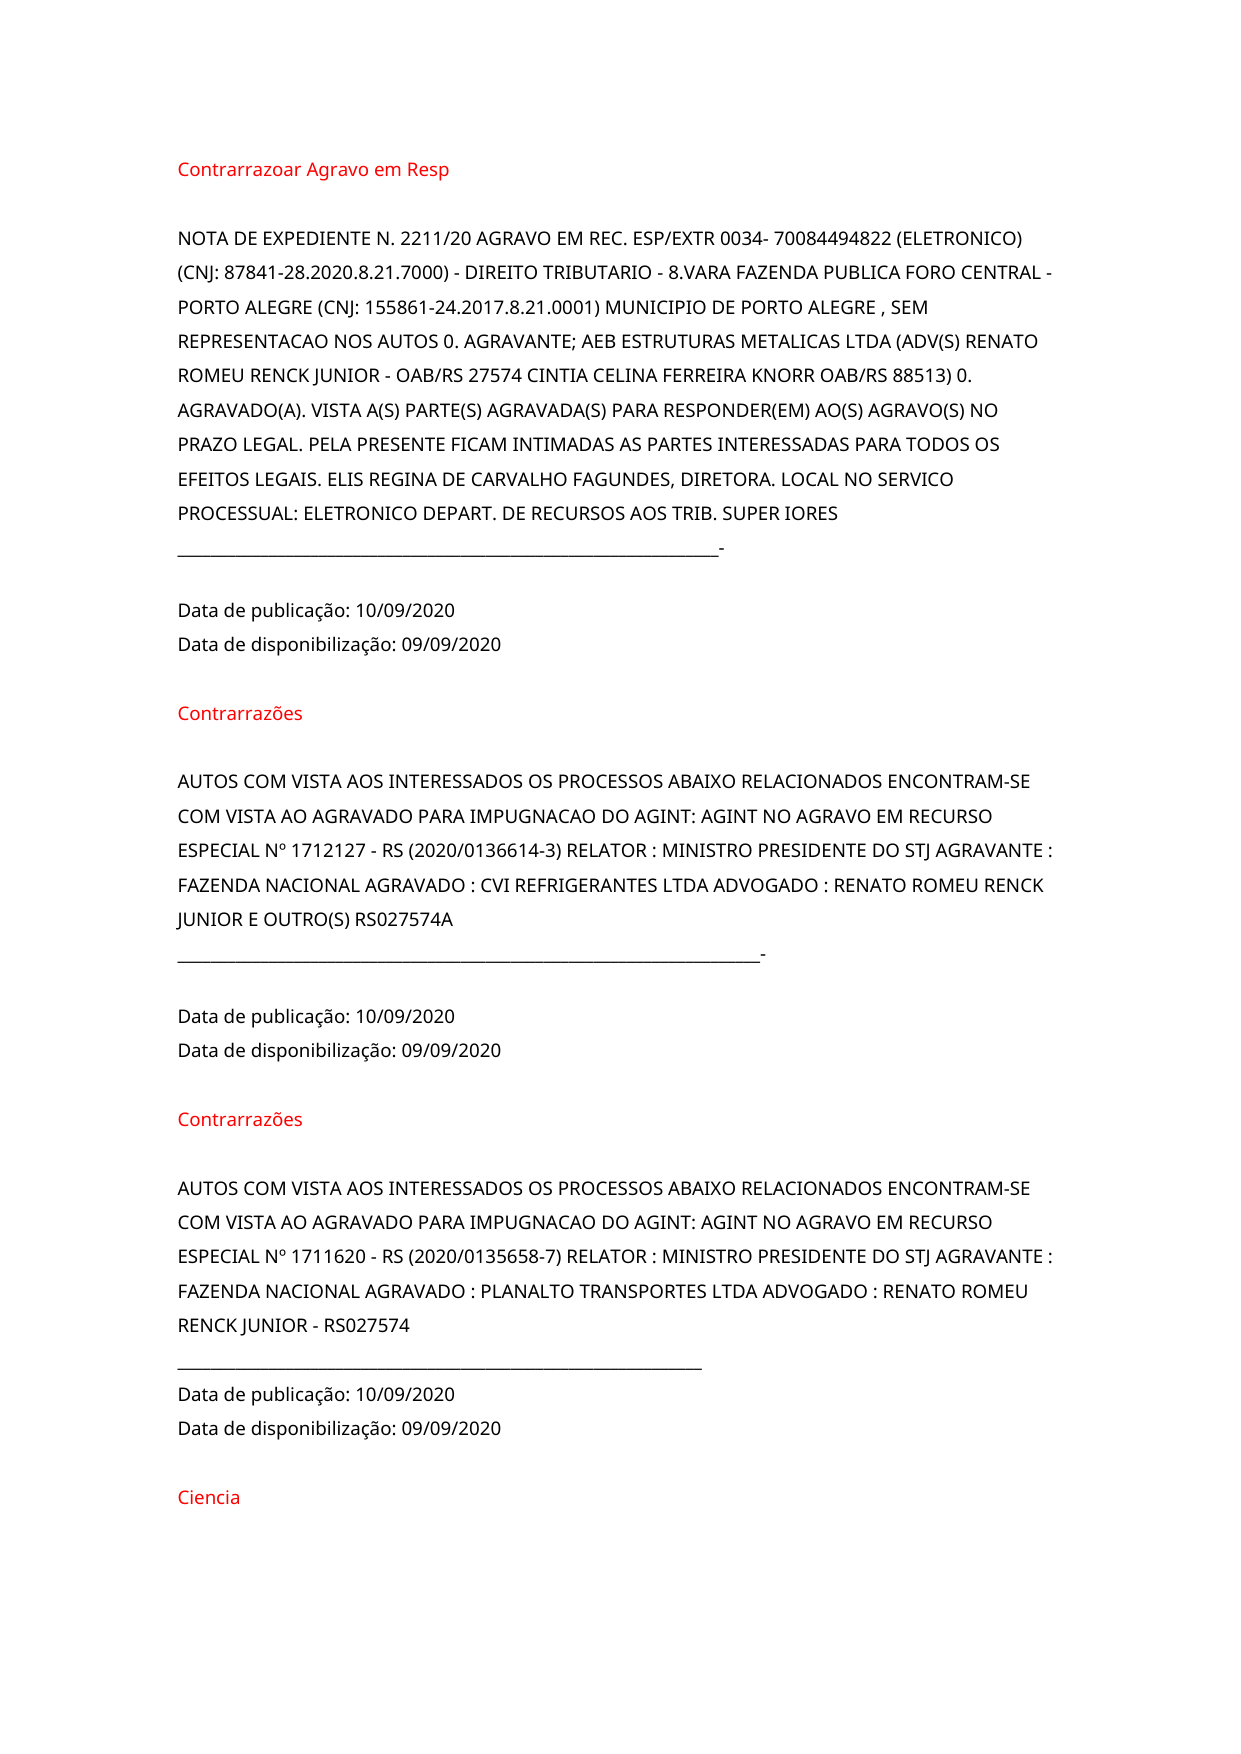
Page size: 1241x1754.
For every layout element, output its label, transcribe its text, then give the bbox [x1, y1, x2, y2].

text AUTOS COM VISTA AOS INTERESSADOS OS PROCESSOS ABAIXO RELACIONADOS ENCONTRAM-SE COM VISTA AO AGRAVADO PARA IMPUGNACAO DO AGINT: AGINT NO AGRAVO EM RECURSO ESPECIAL Nº 1712127 - RS (2020/0136614-3) RELATOR : MINISTRO PRESIDENTE DO STJ AGRAVANTE : FAZENDA NACIONAL AGRAVADO : CVI REFRIGERANTES LTDA ADVOGADO : RENATO ROMEU RENCK JUNIOR E OUTRO(S) RS027574A [177, 760, 1063, 932]
text NOTA DE EXPEDIENTE N. 2211/20 AGRAVO EM REC. ESP/EXTR 0034- 70084494822 (ELETRONICO) (CNJ: 87841-28.2020.8.21.7000) - DIREITO TRIBUTARIO - 8.VARA FAZENDA PUBLICA FORO CENTRAL - PORTO ALEGRE (CNJ: 155861-24.2017.8.21.0001) MUNICIPIO DE PORTO ALEGRE , SEM REPRESENTACAO NOS AUTOS 0. AGRAVANTE; AEB ESTRUTURAS METALICAS LTDA (ADV(S) RENATO ROMEU RENCK JUNIOR - OAB/RS 27574 CINTIA CELINA FERREIRA KNORR OAB/RS 88513) 0. AGRAVADO(A). VISTA A(S) PARTE(S) AGRAVADA(S) PARA RESPONDER(EM) AO(S) AGRAVO(S) NO PRAZO LEGAL. PELA PRESENTE FICAM INTIMADAS AS PARTES INTERESSADAS PARA TODOS OS EFEITOS LEGAIS. ELIS REGINA DE CARVALHO FAGUNDES, DIRETORA. LOCAL NO SERVICO PROCESSUAL: ELETRONICO DEPART. DE RECURSOS AOS TRIB. SUPER IORES [177, 216, 1063, 526]
text Data de disponibilização: 09/09/2020 [177, 1029, 1063, 1063]
text Data de disponibilização: 09/09/2020 [177, 622, 1063, 657]
text Data de publicação: 10/09/2020 [177, 588, 1063, 622]
text _________________________________________________________________- [177, 526, 1063, 560]
text AUTOS COM VISTA AOS INTERESSADOS OS PROCESSOS ABAIXO RELACIONADOS ENCONTRAM-SE COM VISTA AO AGRAVADO PARA IMPUGNACAO DO AGINT: AGINT NO AGRAVO EM RECURSO ESPECIAL Nº 1711620 - RS (2020/0135658-7) RELATOR : MINISTRO PRESIDENTE DO STJ AGRAVANTE : FAZENDA NACIONAL AGRAVADO : PLANALTO TRANSPORTES LTDA ADVOGADO : RENATO ROMEU RENCK JUNIOR - RS027574 [177, 1166, 1063, 1338]
text ______________________________________________________________________- [177, 932, 1063, 966]
text Data de disponibilização: 09/09/2020 [177, 1407, 1063, 1441]
text _______________________________________________________________ [177, 1338, 1063, 1372]
text Data de publicação: 10/09/2020 [177, 1372, 1063, 1407]
text Contrarrazões [177, 691, 1063, 726]
text Data de publicação: 10/09/2020 [177, 994, 1063, 1029]
text Contrarrazoar Agravo em Resp [177, 148, 1063, 182]
text Ciencia [177, 1476, 1063, 1510]
text Contrarrazões [177, 1097, 1063, 1132]
